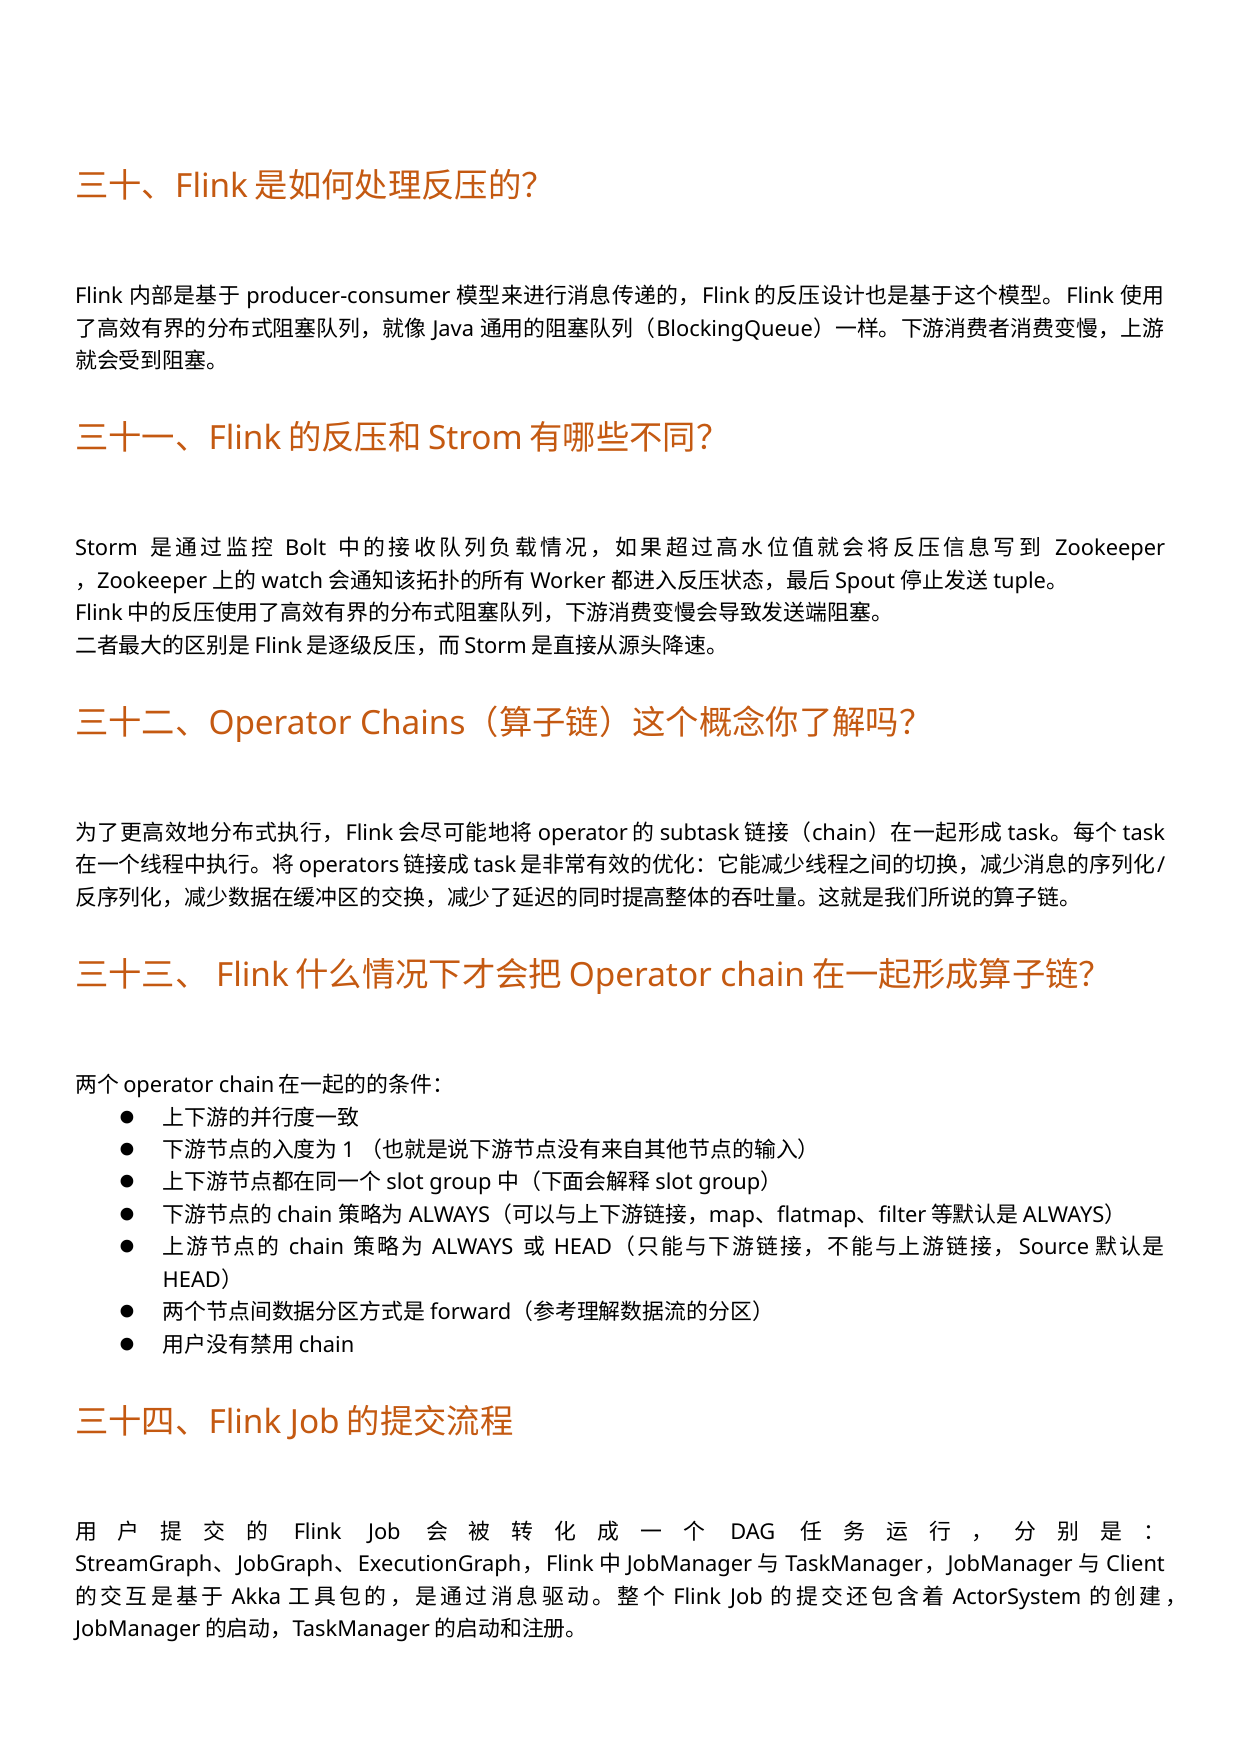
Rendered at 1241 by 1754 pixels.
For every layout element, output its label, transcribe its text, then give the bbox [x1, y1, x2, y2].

list 下游节点的入度为1 （也就是说下游节点没有来自其他节点的输入） [119, 1132, 1165, 1164]
list 用户没有禁用 chain [119, 1327, 1165, 1359]
list 下游节点的 chain 策略为 ALWAYS（可以与上下游链接，map、flatmap、filter等默认是ALWAYS） [119, 1197, 1165, 1229]
text Flink中的反压使用了高效有界的分布式阻塞队列，下游消费变慢会导致发送端阻塞。 [75, 595, 1165, 628]
subtitle 三十三、 Flink什么情况下才会把Operator chain在一起形成算子链？ [75, 939, 1165, 1004]
list 上下游节点都在同一个 slot group 中（下面会解释 slot group） [119, 1164, 1165, 1197]
text 二者最大的区别是Flink是逐级反压，而Storm是直接从源头降速。 [75, 628, 1165, 660]
list 上游节点的 chain 策略为 ALWAYS 或 HEAD（只能与下游链接，不能与上游链接，Source默认是HEAD） [119, 1229, 1165, 1294]
subtitle 三十四、Flink Job的提交流程 [75, 1386, 1165, 1451]
subtitle 三十、Flink是如何处理反压的？ [75, 151, 1165, 216]
text 用户提交的Flink Job会被转化成一个DAG任务运行，分别是：StreamGraph、JobGraph、ExecutionGraph，Flink中JobManager与TaskManager，JobManager与Client的交互是基于Akka工具包的，是通过消息驱动。整个Flink Job的提交还包含着ActorSystem的创建，JobManager的启动，TaskManager的启动和注册。 [75, 1513, 1165, 1643]
text 两个operator chain在一起的的条件： [75, 1067, 1165, 1099]
list 上下游的并行度一致 [119, 1099, 1165, 1132]
text 为了更高效地分布式执行，Flink会尽可能地将operator的subtask链接（chain）在一起形成task。每个task在一个线程中执行。将operators链接成task是非常有效的优化：它能减少线程之间的切换，减少消息的序列化/反序列化，减少数据在缓冲区的交换，减少了延迟的同时提高整体的吞吐量。这就是我们所说的算子链。 [75, 814, 1165, 912]
text Storm 是通过监控 Bolt 中的接收队列负载情况，如果超过高水位值就会将反压信息写到 Zookeeper ，Zookeeper 上的 watch 会通知该拓扑的所有 Worker 都进入反压状态，最后 Spout 停止发送 tuple。 [75, 530, 1165, 595]
subtitle 三十二、Operator Chains（算子链）这个概念你了解吗？ [75, 687, 1165, 752]
subtitle 三十一、Flink的反压和Strom有哪些不同？ [75, 403, 1165, 468]
text Flink 内部是基于 producer-consumer 模型来进行消息传递的，Flink的反压设计也是基于这个模型。Flink 使用了高效有界的分布式阻塞队列，就像 Java 通用的阻塞队列（BlockingQueue）一样。下游消费者消费变慢，上游就会受到阻塞。 [75, 278, 1165, 376]
list 两个节点间数据分区方式是 forward（参考理解数据流的分区） [119, 1294, 1165, 1327]
